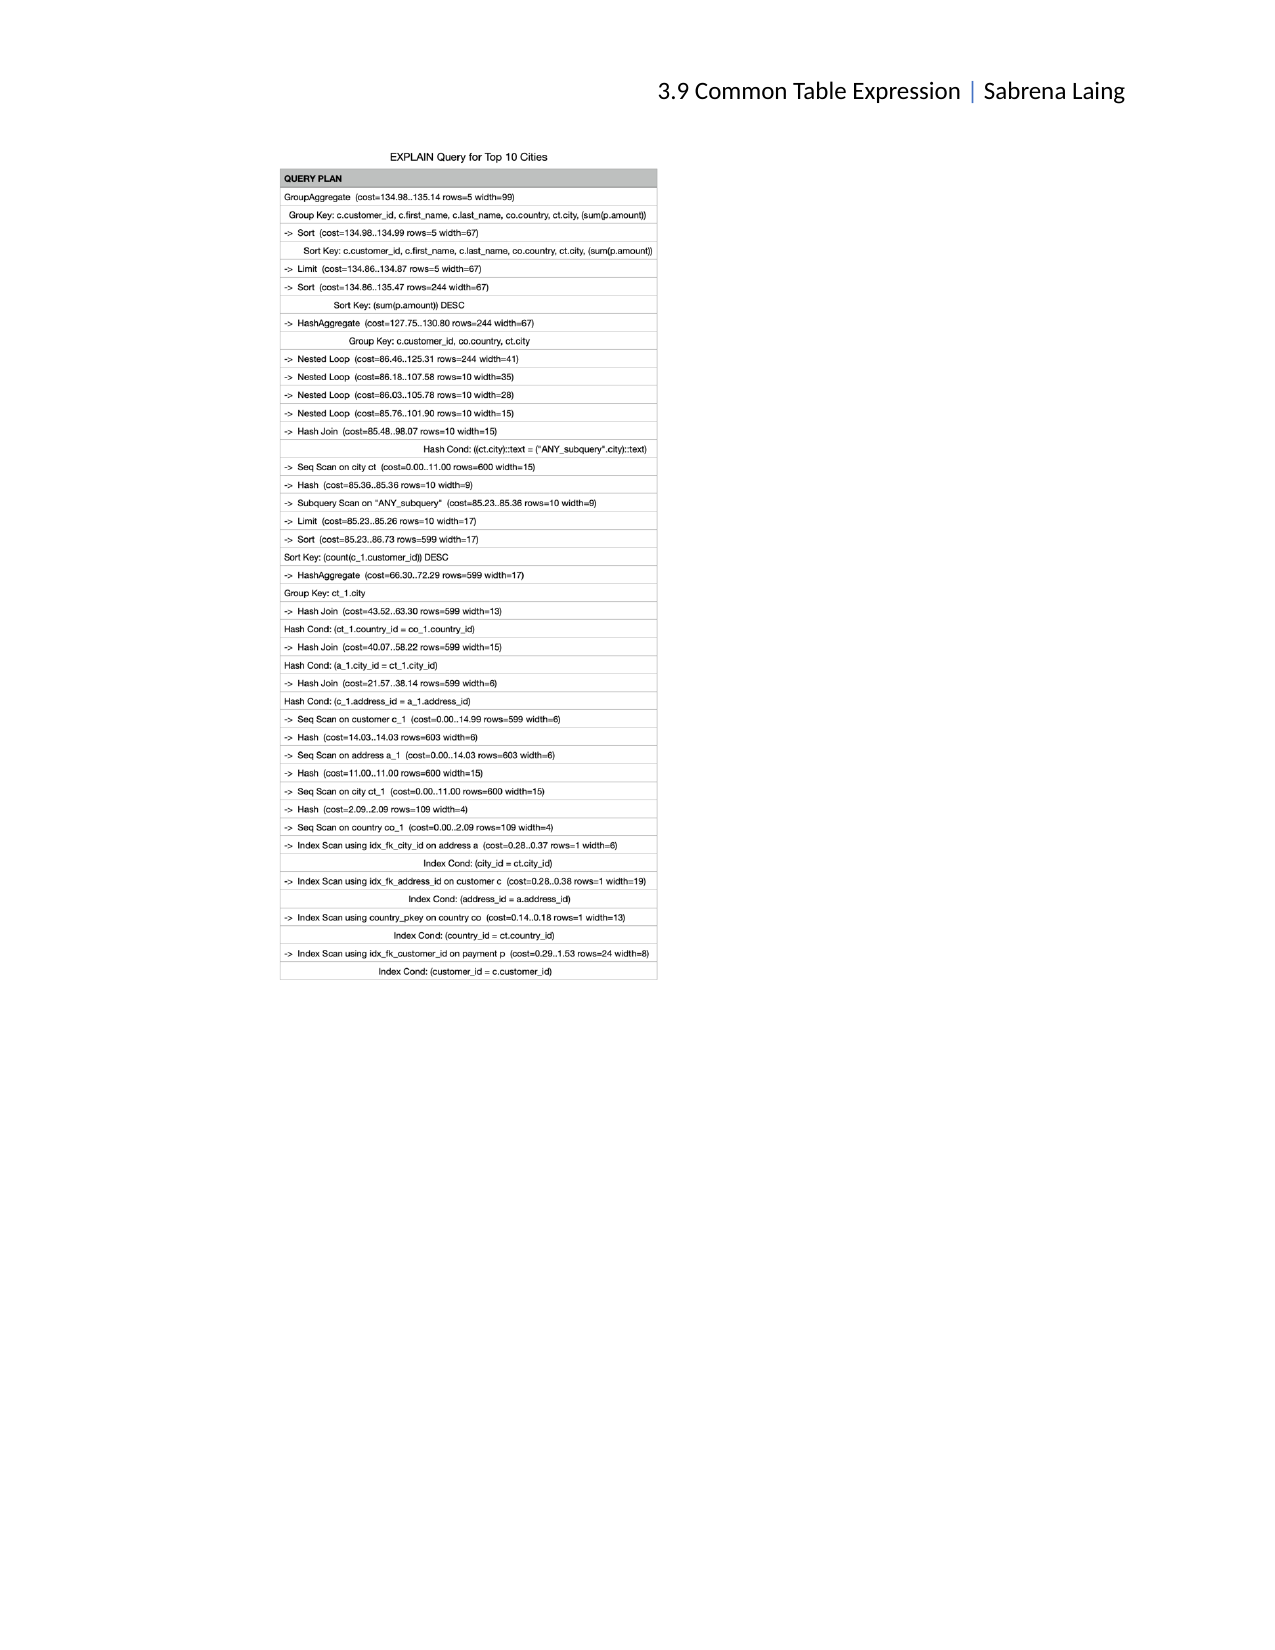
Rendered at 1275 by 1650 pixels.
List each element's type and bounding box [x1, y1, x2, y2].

picture [262, 150, 675, 990]
